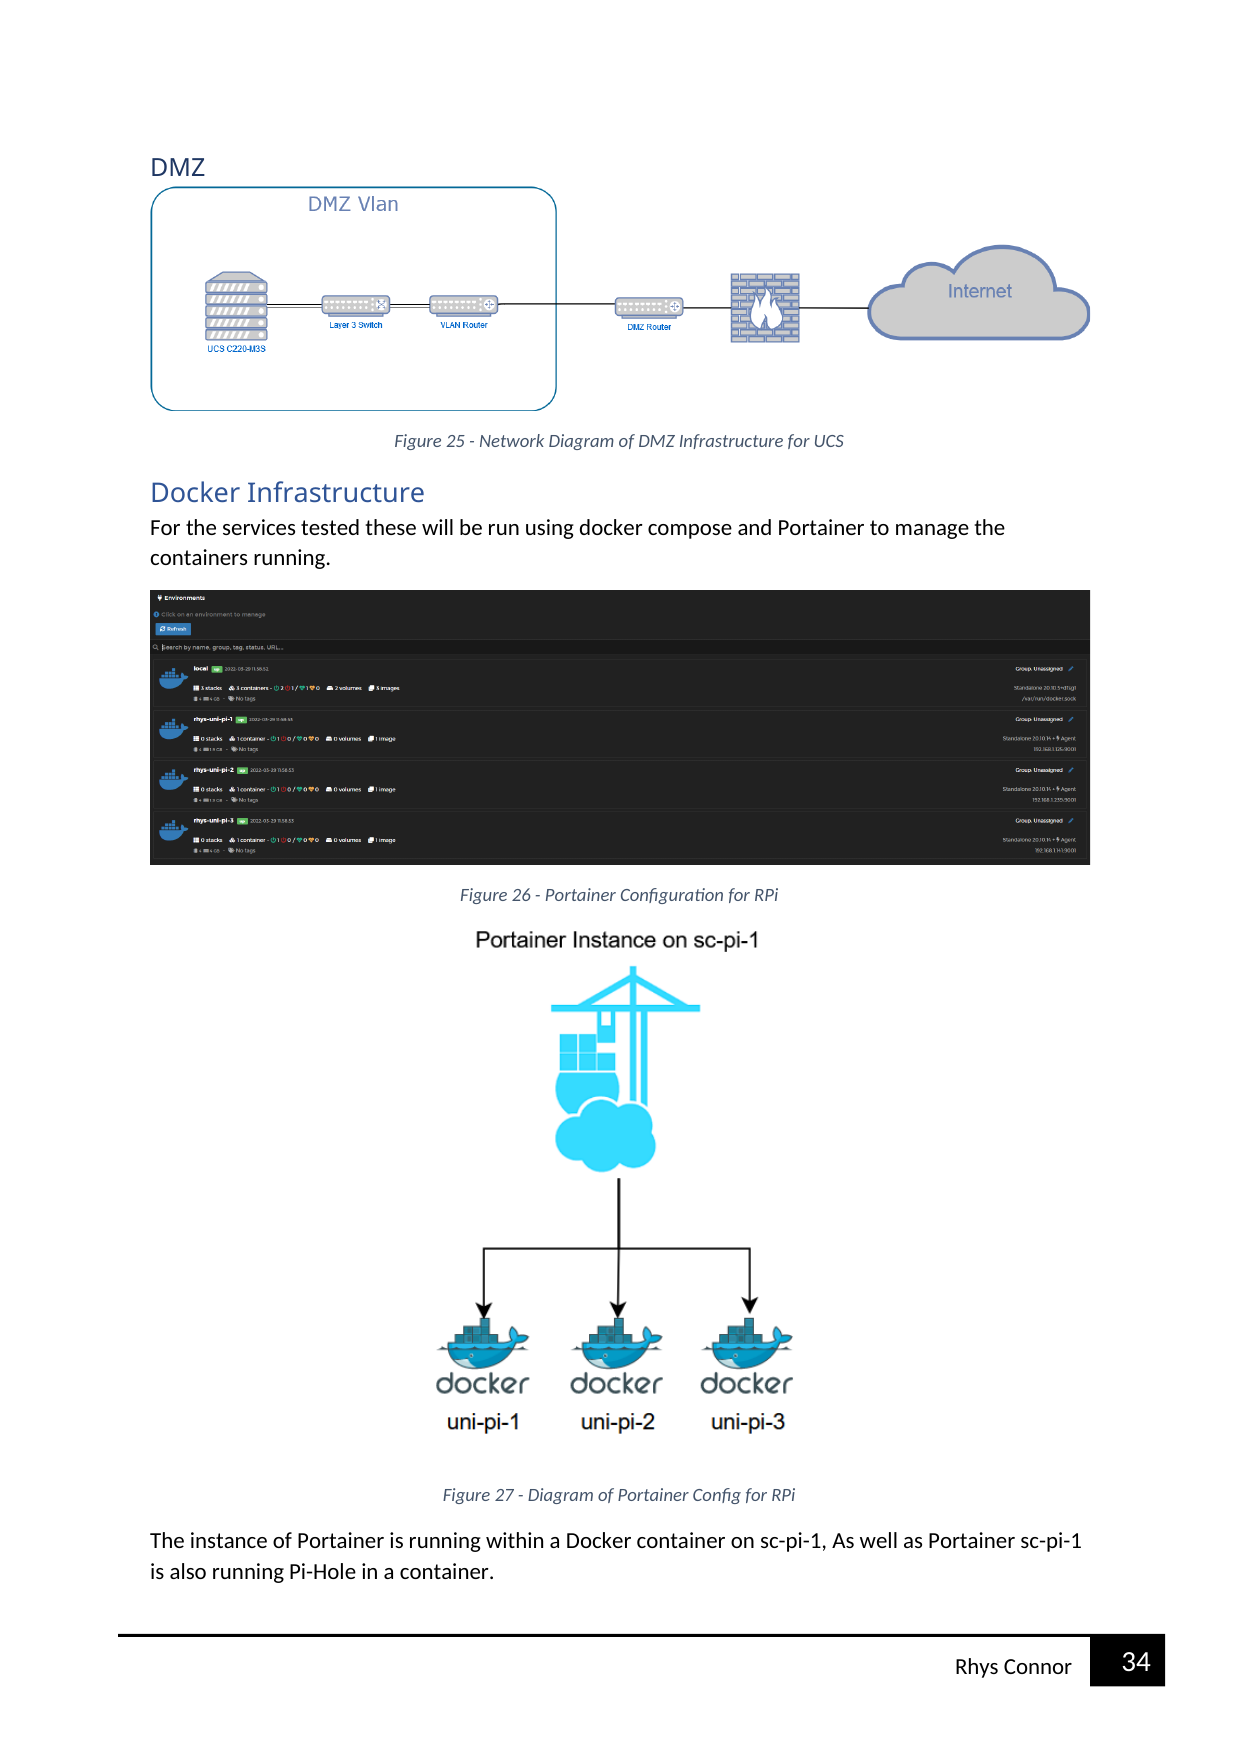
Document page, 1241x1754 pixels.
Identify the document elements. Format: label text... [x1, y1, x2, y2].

text Figure 25 - Network Diagram of DMZ Infrastructure for UCS [150, 429, 1090, 452]
text The instance of Portainer is running within a Docker container on sc-pi-1, As well as Portainer sc-pi-1 is also running Pi-Hole in a container. [150, 1527, 1090, 1585]
picture [150, 186, 1091, 411]
text Figure 26 - Portainer Configuration for RPi [150, 883, 1090, 906]
text Figure 27 - Diagram of Portainer Config for RPi [150, 1483, 1090, 1506]
text For the services tested these will be run using docker compose and Portainer to manage the containers running. [150, 513, 1090, 571]
picture [150, 590, 1091, 865]
picture [396, 927, 844, 1464]
subtitle Docker Infrastructure [150, 473, 1090, 510]
subtitle DMZ [150, 150, 1090, 184]
